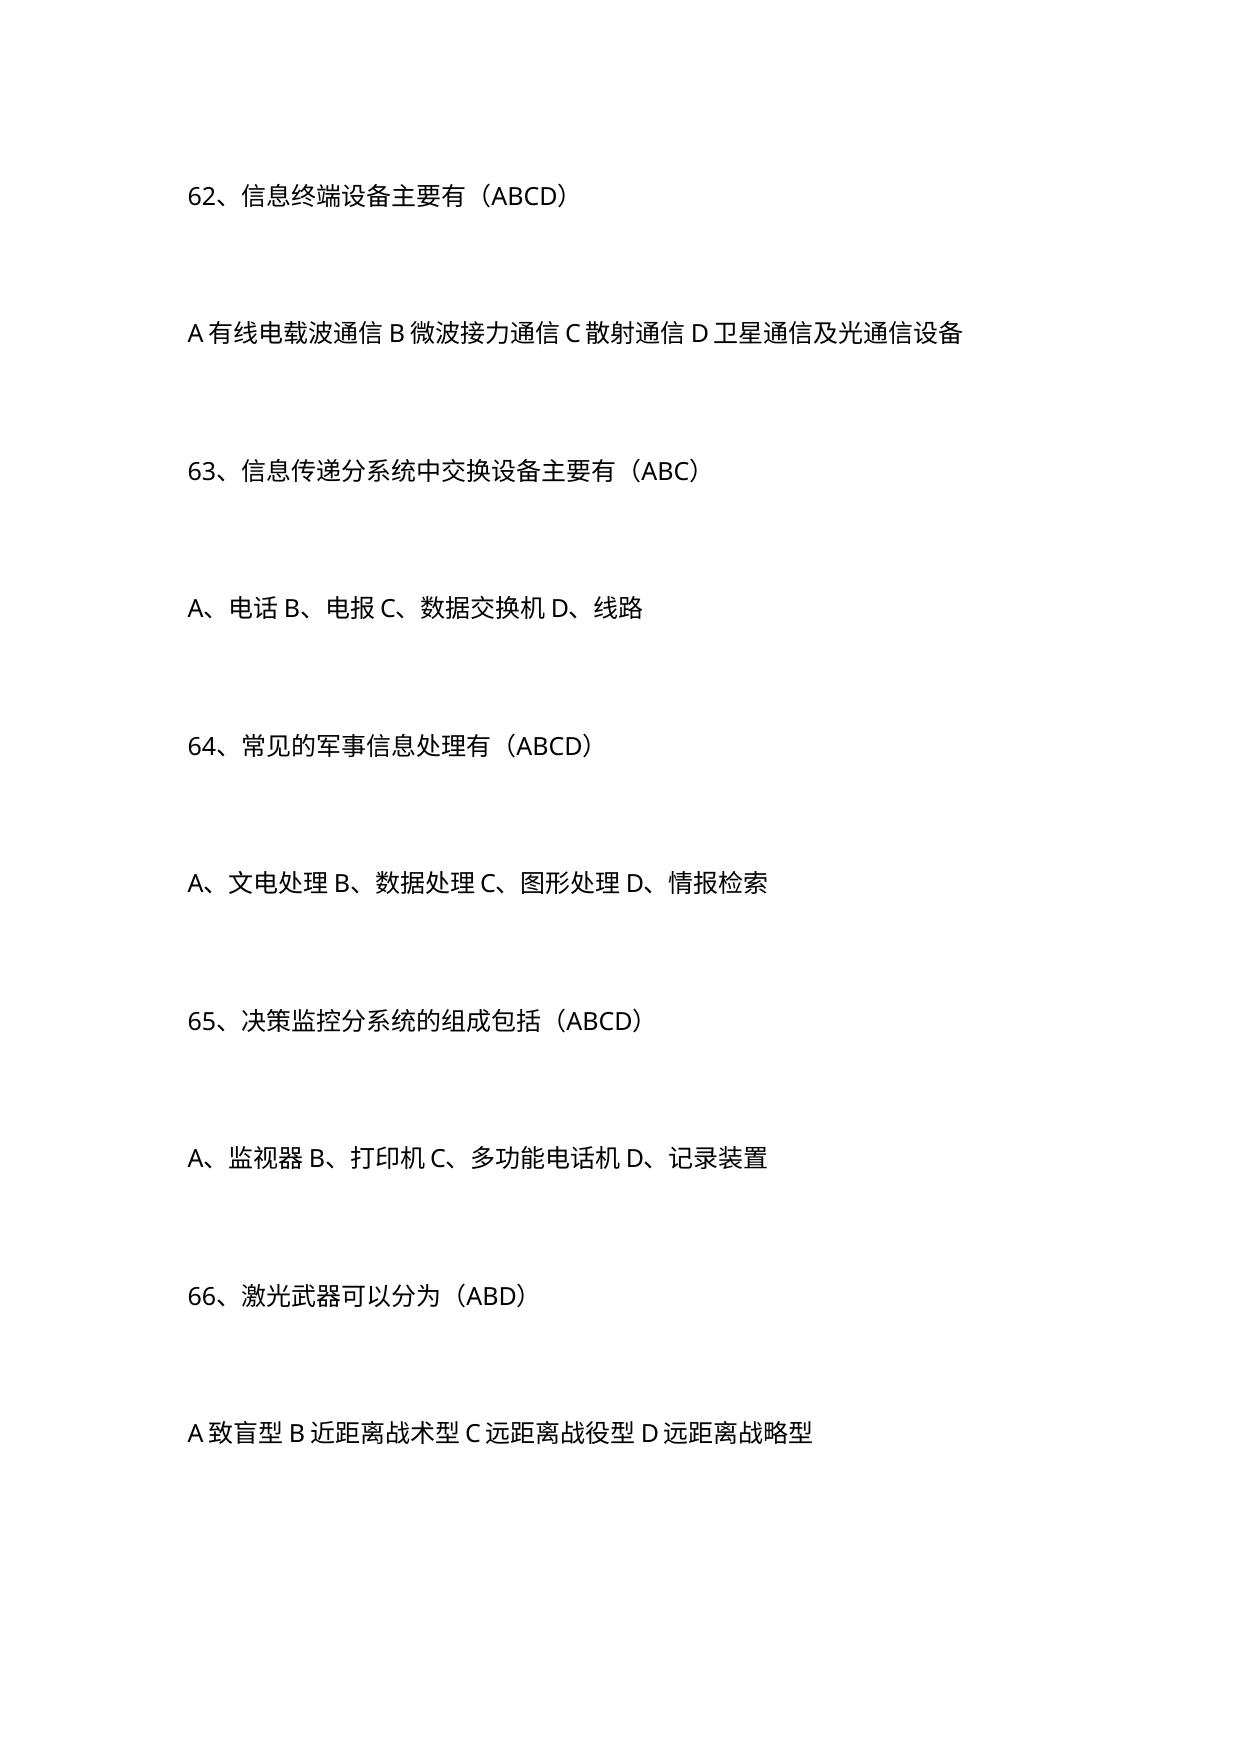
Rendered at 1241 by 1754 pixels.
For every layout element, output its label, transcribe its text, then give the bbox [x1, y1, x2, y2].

text A致盲型B近距离战术型C远距离战役型D远距离战略型 [187, 1399, 1053, 1464]
text A、电话B、电报C、数据交换机D、线路 [187, 574, 1053, 639]
text 64、常见的军事信息处理有（ABCD） [187, 712, 1053, 777]
text 62、信息终端设备主要有（ABCD） [187, 162, 1053, 227]
text 65、决策监控分系统的组成包括（ABCD） [187, 987, 1053, 1052]
text 66、激光武器可以分为（ABD） [187, 1262, 1053, 1327]
text 63、信息传递分系统中交换设备主要有（ABC） [187, 437, 1053, 502]
text A、文电处理B、数据处理C、图形处理D、情报检索 [187, 849, 1053, 914]
text A、监视器B、打印机C、多功能电话机D、记录装置 [187, 1124, 1053, 1189]
text A有线电载波通信B微波接力通信C散射通信D卫星通信及光通信设备 [187, 299, 1053, 364]
